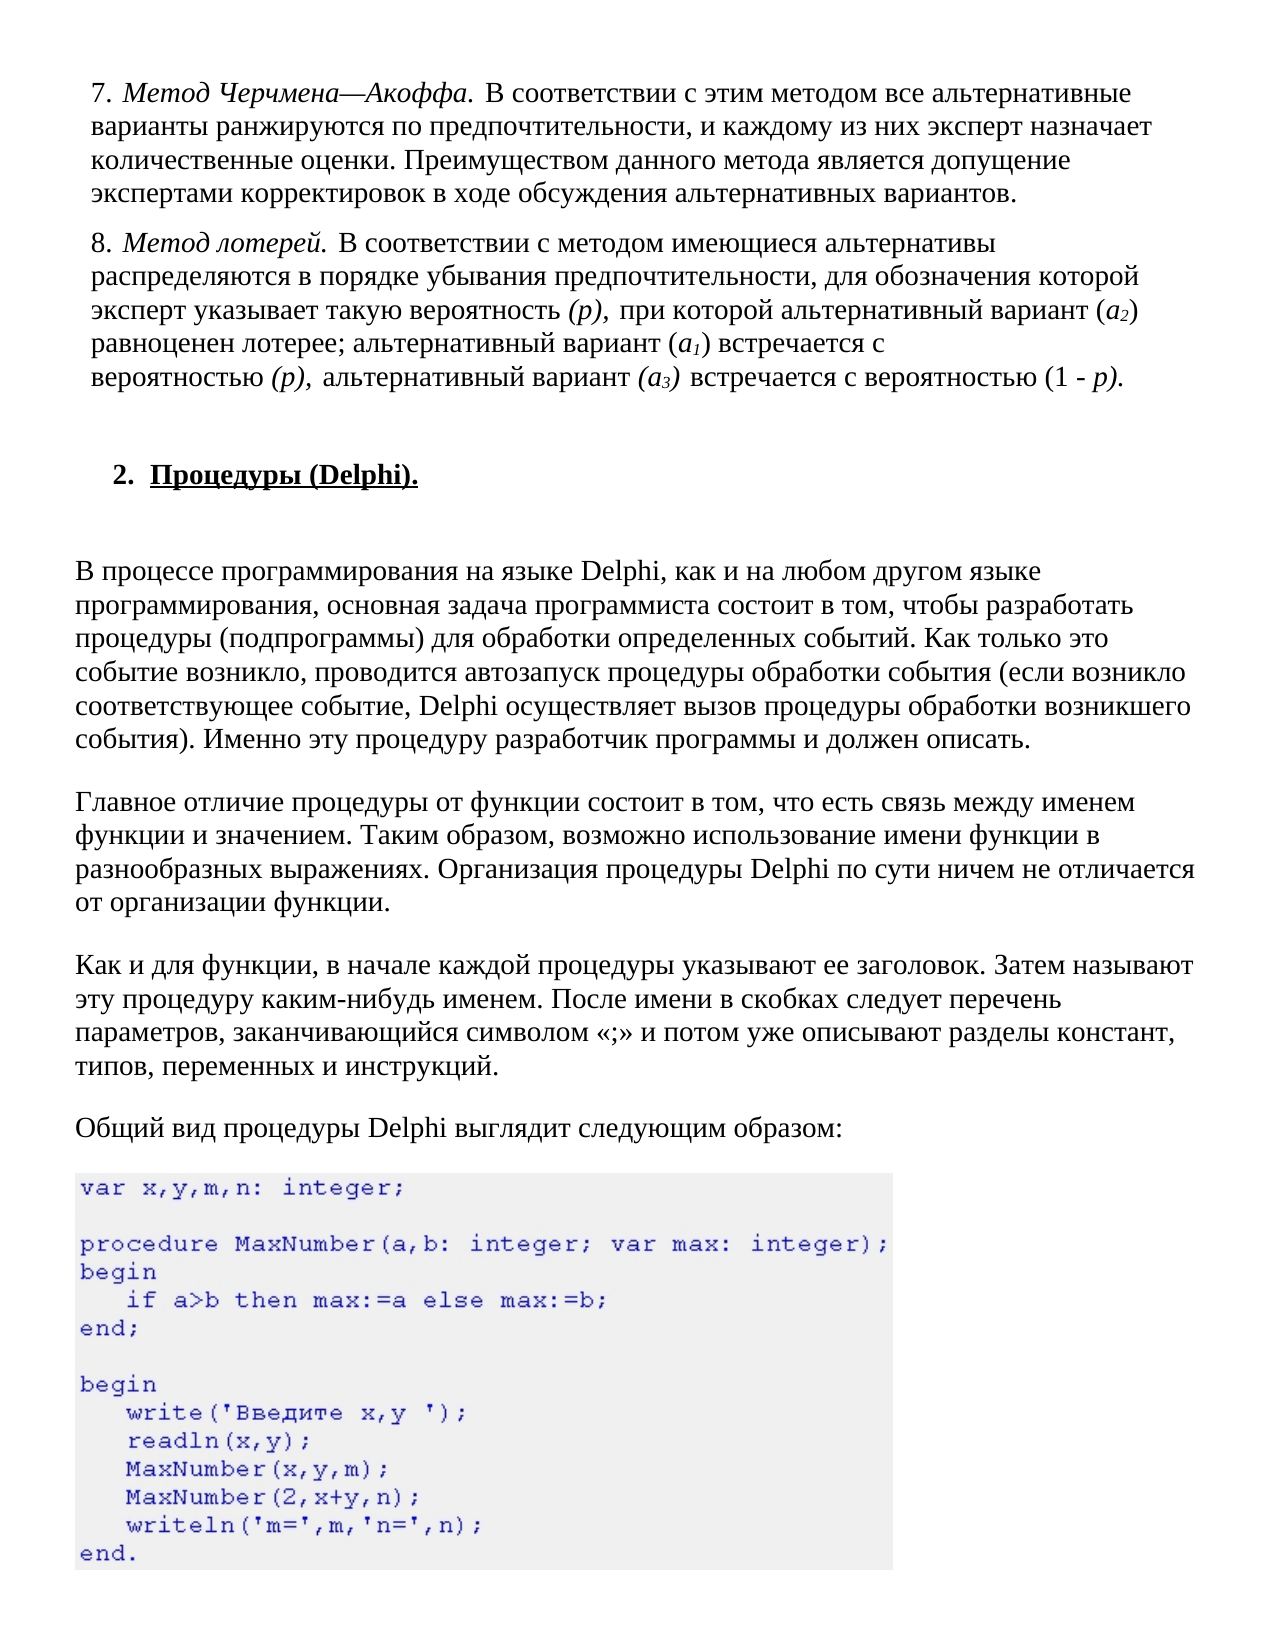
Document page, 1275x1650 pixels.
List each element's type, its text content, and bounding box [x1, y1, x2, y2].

text Главное отличие процедуры от функции состоит в том, что есть связь между именем функции и значением. Таким образом, возможно использование имени функции в разнообразных выражениях. Организация процедуры Delphi по сути ничем не отличается от организации функции. [75, 784, 1200, 918]
picture [75, 1173, 893, 1570]
text 8. Метод лотерей. В соответствии с методом имеющиеся альтернативы распределяются в порядке убывания предпочтительности, для обозначения которой эксперт указывает такую вероятность (р), при которой альтернативный вариант (а2) равноценен лотерее; альтернативный вариант (а1) встречается с вероятностью (р), альтернативный вариант (а3) встречается с вероятностью (1 - р). [91, 225, 1184, 392]
text Общий вид процедуры Delphi выглядит следующим образом: [75, 1111, 1200, 1144]
text Как и для функции, в начале каждой процедуры указывают ее заголовок. Затем называют эту процедуру каким-нибудь именем. После имени в скобках следует перечень параметров, заканчивающийся символом «;» и потом уже описывают разделы констант, типов, переменных и инструкций. [75, 947, 1200, 1081]
text В процессе программирования на языке Delphi, как и на любом другом языке программирования, основная задача программиста состоит в том, чтобы разработать процедуры (подпрограммы) для обработки определенных событий. Как только это событие возникло, проводится автозапуск процедуры обработки события (если возникло соответствующее событие, Delphi осуществляет вызов процедуры обработки возникшего события). Именно эту процедуру разработчик программы и должен описать. [75, 553, 1200, 755]
text 7. Метод Черчмена—Акоффа. В соответствии с этим методом все альтернативные варианты ранжируются по предпочтительности, и каждому из них эксперт назначает количественные оценки. Преимуществом данного метода является допущение экспертами корректировок в ходе обсуждения альтернативных вариантов. [91, 75, 1184, 209]
list Процедуры (Delphi). [112, 457, 1184, 491]
